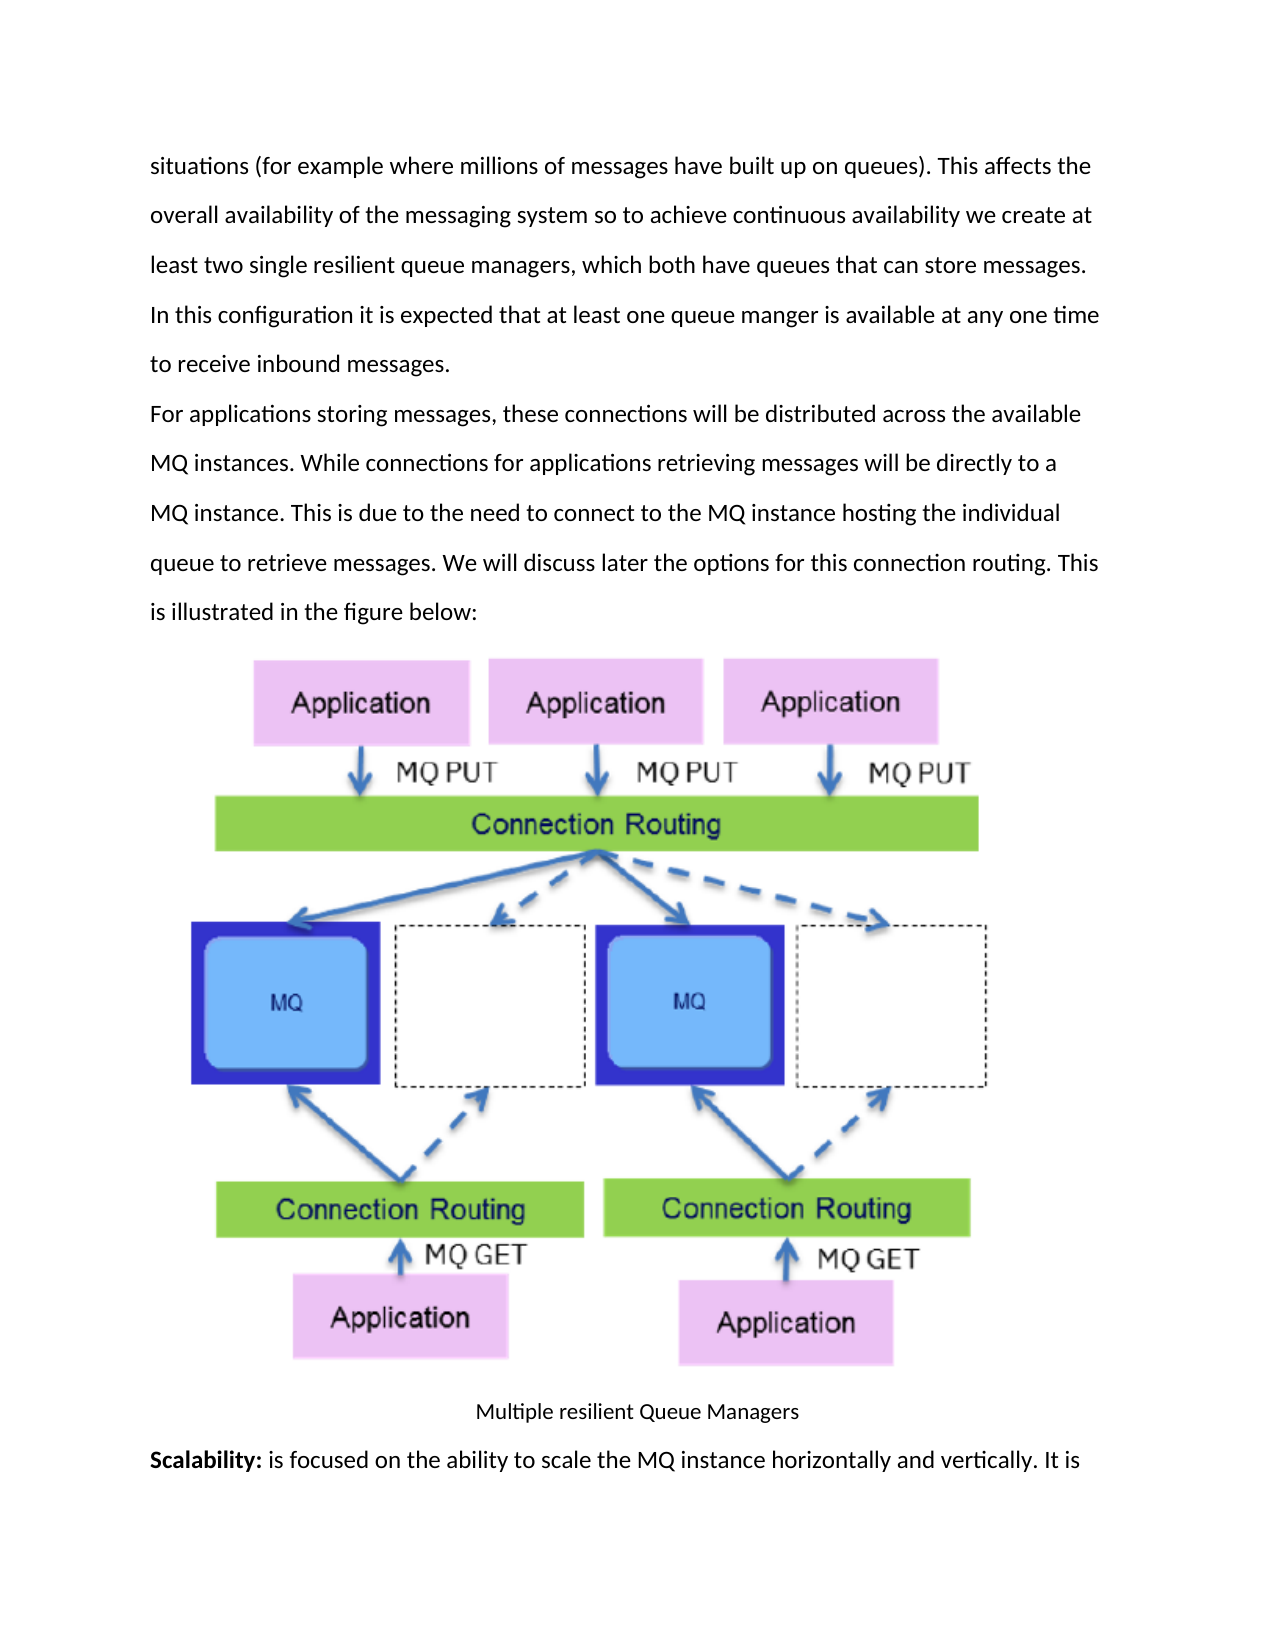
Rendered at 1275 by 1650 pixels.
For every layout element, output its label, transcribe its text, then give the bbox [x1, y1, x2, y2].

text MQ instance. This is due to the need to connect to the MQ instance hosting the individual [150, 497, 1125, 528]
text In this configuration it is expected that at least one queue manger is available at any one time [150, 299, 1125, 329]
text least two single resilient queue managers, which both have queues that can store messages. [150, 249, 1125, 280]
text Multiple resilient Queue Managers [150, 1397, 1125, 1426]
text Scalability: is focused on the ability to scale the MQ instance horizontally and vertically. It is [150, 1444, 1125, 1475]
text is illustrated in the figure below: [150, 596, 1125, 627]
text situations (for example where millions of messages have built up on queues). This affects the [150, 150, 1125, 181]
text MQ instances. While connections for applications retrieving messages will be directly to a [150, 447, 1125, 478]
text queue to retrieve messages. We will discuss later the options for this connection routing. This [150, 547, 1125, 577]
text overall availability of the messaging system so to achieve continuous availability we create at [150, 199, 1125, 230]
text For applications storing messages, these connections will be distributed across the available [150, 398, 1125, 428]
text to receive inbound messages. [150, 348, 1125, 379]
